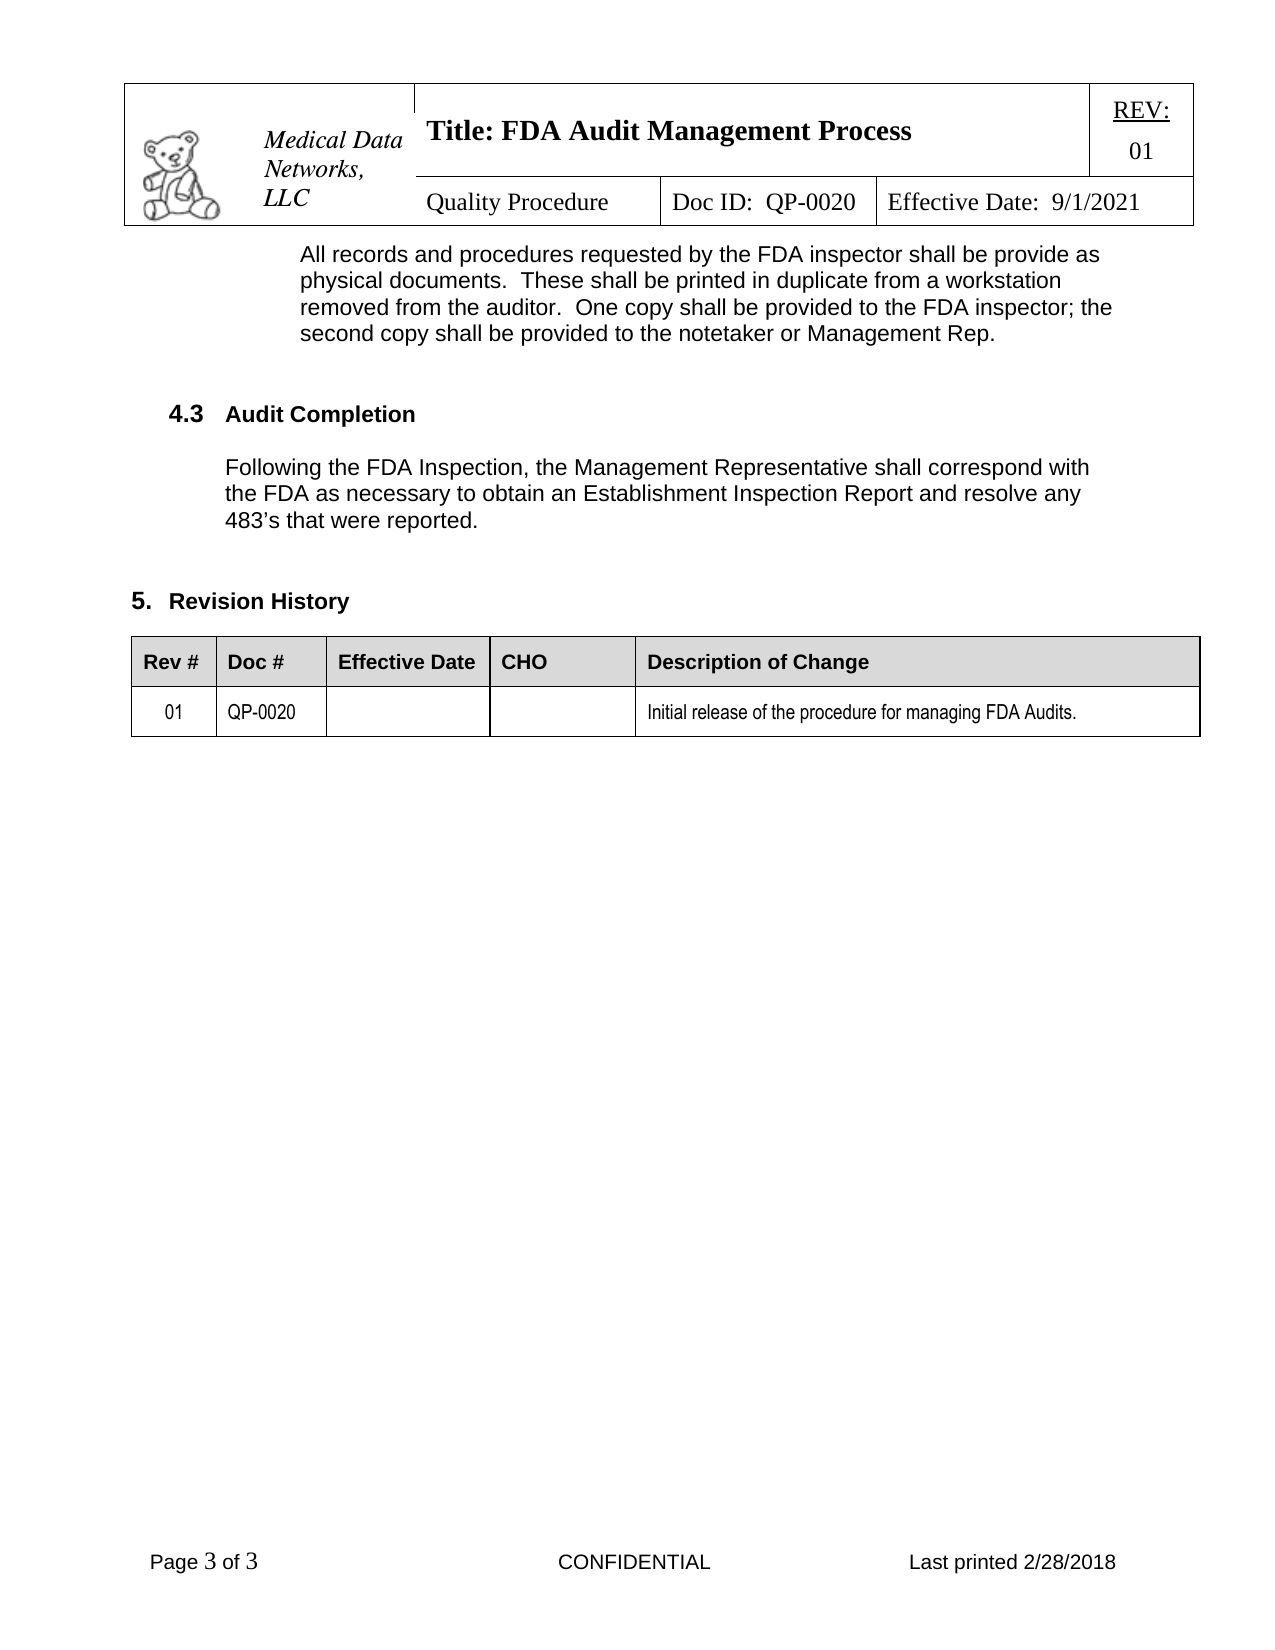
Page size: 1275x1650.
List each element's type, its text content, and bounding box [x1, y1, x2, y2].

table_cell Initial release of the procedure for managing FDA Audits. [636, 687, 1199, 736]
text Following the FDA Inspection, the Management Representative shall correspond with the FDA as necessary to obtain an Establishment Inspection Report and resolve any 483’s that were reported. [225, 454, 1125, 533]
list Revision History [131, 586, 1125, 614]
table_header CHO [491, 637, 635, 686]
table_header Effective Date [327, 637, 489, 686]
table_cell [327, 687, 489, 736]
list Audit Completion [169, 399, 1125, 428]
table_header Doc # [217, 637, 326, 686]
table_cell [491, 687, 635, 736]
text All records and procedures requested by the FDA inspector shall be provide as physical documents. These shall be printed in duplicate from a workstation removed from the auditor. One copy shall be provided to the FDA inspector; the second copy shall be provided to the notetaker or Management Rep. [300, 241, 1125, 346]
picture [143, 129, 222, 222]
table_cell 01 [132, 687, 216, 736]
table_cell QP-0020 [217, 687, 326, 736]
table_header Rev # [132, 637, 216, 686]
table_header Description of Change [636, 637, 1199, 686]
